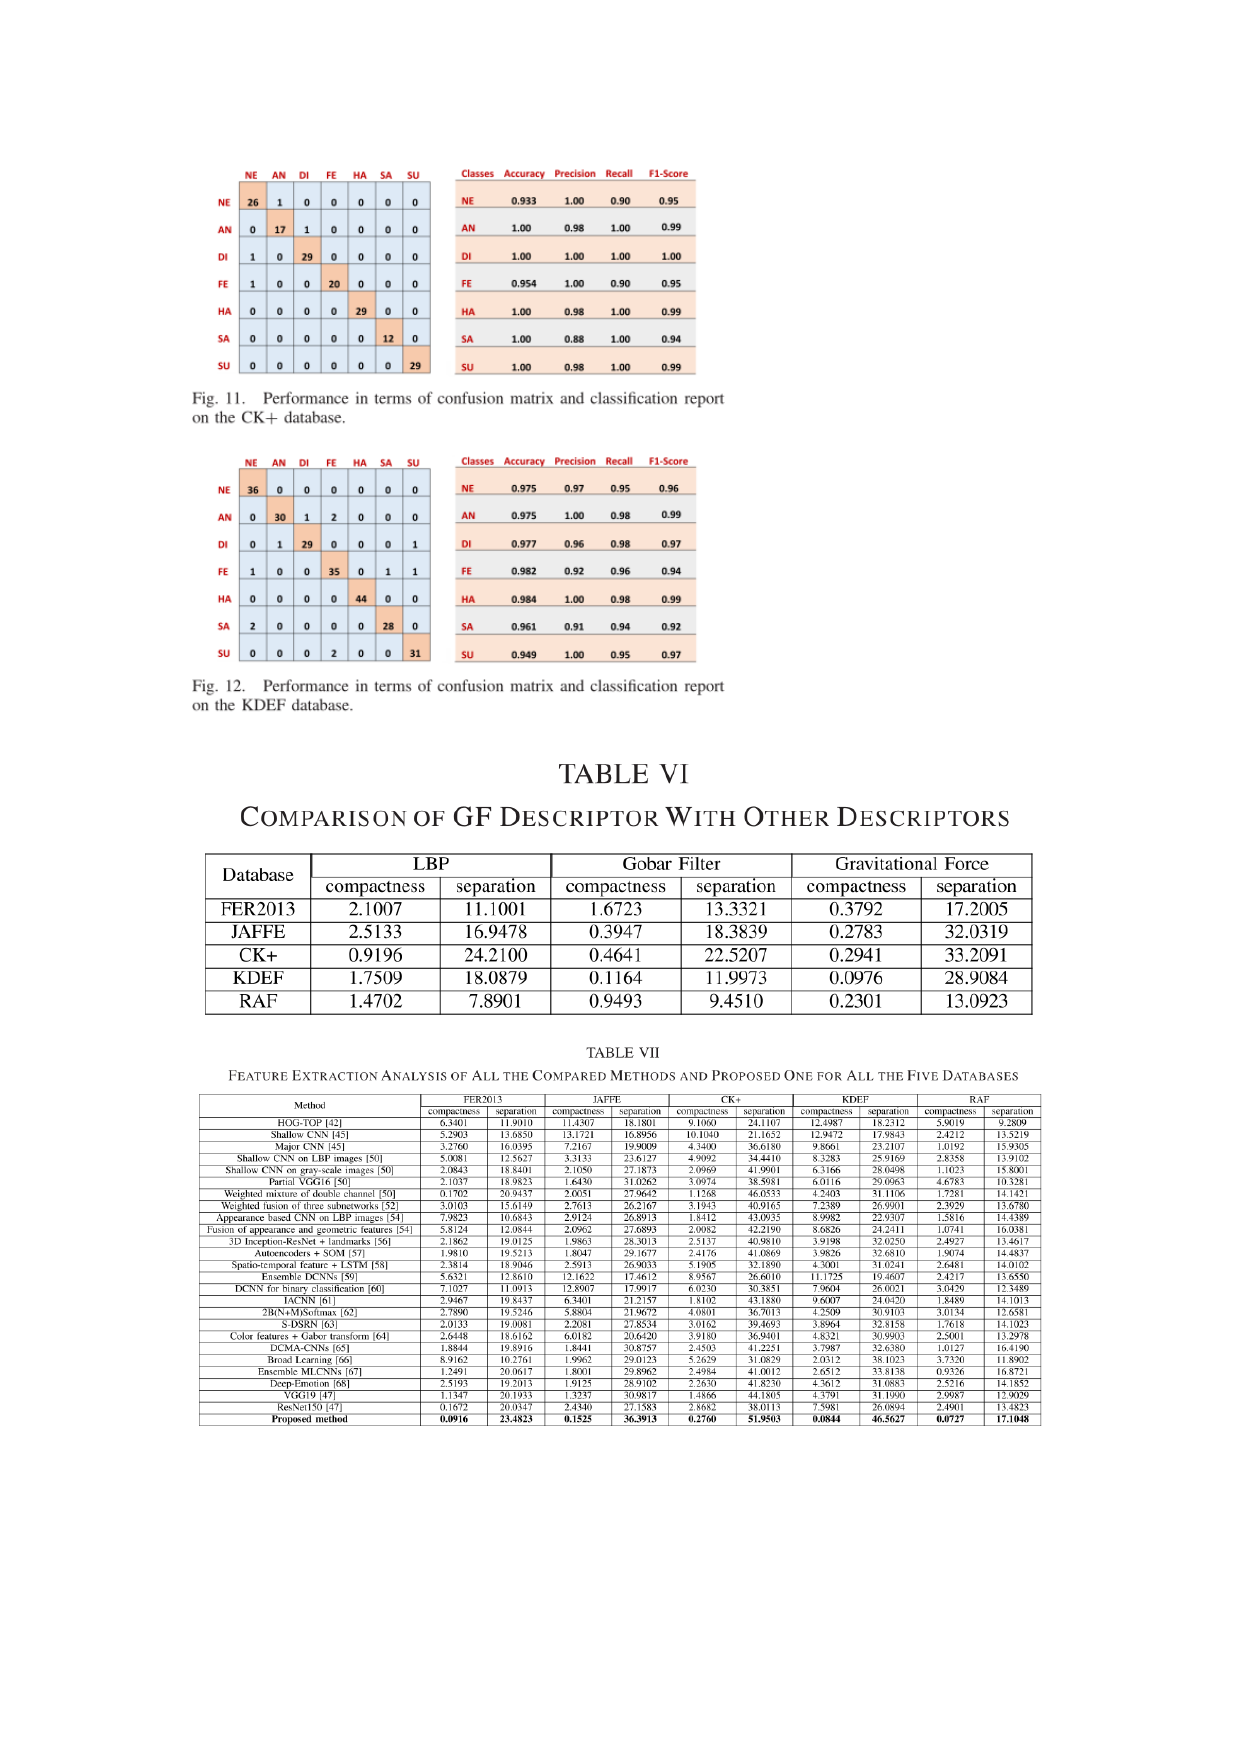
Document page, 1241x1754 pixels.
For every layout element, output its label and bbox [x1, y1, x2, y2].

picture [187, 162, 746, 724]
picture [187, 1039, 1053, 1435]
picture [187, 747, 1053, 1028]
